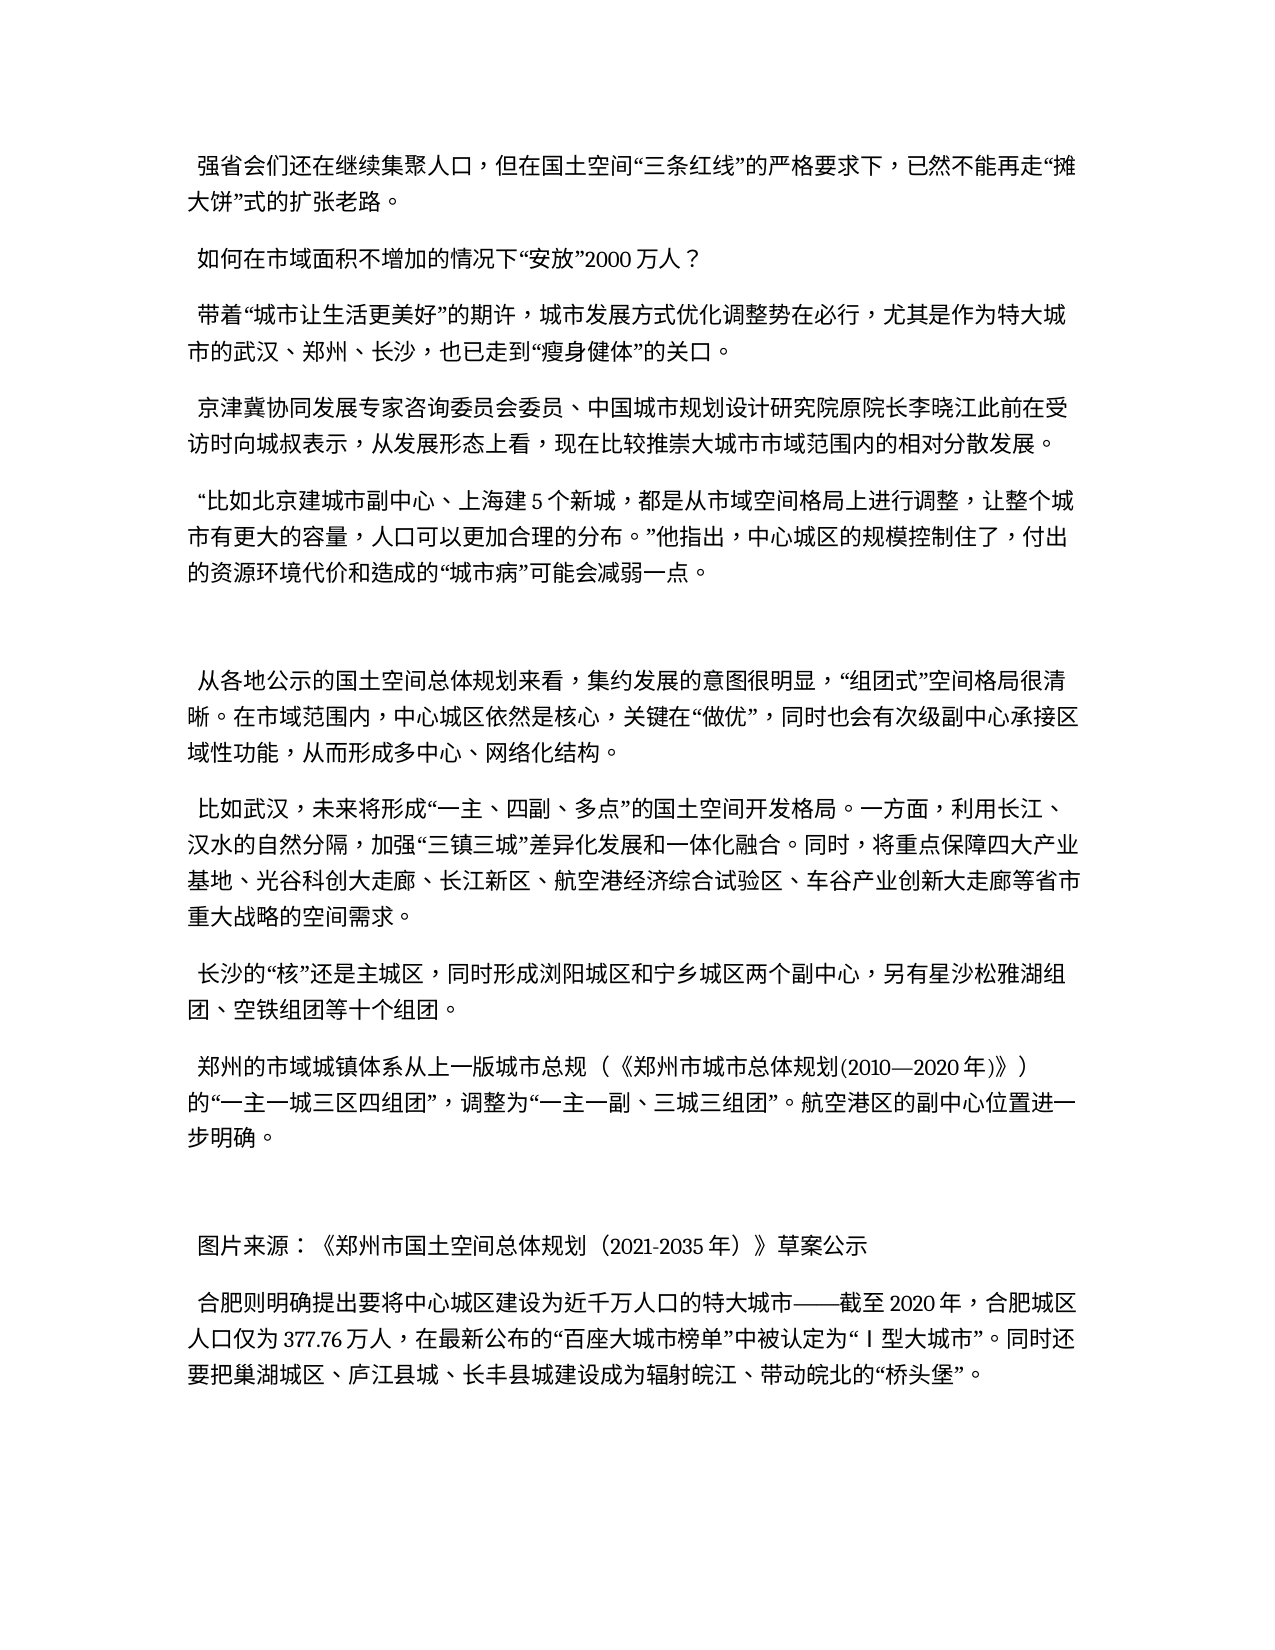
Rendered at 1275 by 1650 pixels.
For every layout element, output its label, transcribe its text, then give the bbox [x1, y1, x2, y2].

text 合肥则明确提出要将中心城区建设为近千万人口的特大城市——截至2020年，合肥城区人口仅为377.76万人，在最新公布的“百座大城市榜单”中被认定为“Ⅰ型大城市”。同时还要把巢湖城区、庐江县城、长丰县城建设成为辐射皖江、带动皖北的“桥头堡”。 [187, 1287, 1087, 1390]
text 从各地公示的国土空间总体规划来看，集约发展的意图很明显，“组团式”空间格局很清晰。在市域范围内，中心城区依然是核心，关键在“做优”，同时也会有次级副中心承接区域性功能，从而形成多中心、网络化结构。 [187, 664, 1087, 768]
text 郑州的市域城镇体系从上一版城市总规（《郑州市城市总体规划(2010—2020年)》）的“一主一城三区四组团”，调整为“一主一副、三城三组团”。航空港区的副中心位置进一步明确。 [187, 1051, 1087, 1154]
text 图片来源：《郑州市国土空间总体规划（2021-2035年）》草案公示 [187, 1230, 1087, 1261]
text 带着“城市让生活更美好”的期许，城市发展方式优化调整势在必行，尤其是作为特大城市的武汉、郑州、长沙，也已走到“瘦身健体”的关口。 [187, 299, 1087, 367]
text 比如武汉，未来将形成“一主、四副、多点”的国土空间开发格局。一方面，利用长江、汉水的自然分隔，加强“三镇三城”差异化发展和一体化融合。同时，将重点保障四大产业基地、光谷科创大走廊、长江新区、航空港经济综合试验区、车谷产业创新大走廊等省市重大战略的空间需求。 [187, 793, 1087, 932]
text 京津冀协同发展专家咨询委员会委员、中国城市规划设计研究院原院长李晓江此前在受访时向城叔表示，从发展形态上看，现在比较推崇大城市市域范围内的相对分散发展。 [187, 392, 1087, 459]
text 强省会们还在继续集聚人口，但在国土空间“三条红线”的严格要求下，已然不能再走“摊大饼”式的扩张老路。 [187, 150, 1087, 217]
text “比如北京建城市副中心、上海建5个新城，都是从市域空间格局上进行调整，让整个城市有更大的容量，人口可以更加合理的分布。”他指出，中心城区的规模控制住了，付出的资源环境代价和造成的“城市病”可能会减弱一点。 [187, 485, 1087, 588]
text 如何在市域面积不增加的情况下“安放”2000万人？ [187, 243, 1087, 274]
text 长沙的“核”还是主城区，同时形成浏阳城区和宁乡城区两个副中心，另有星沙松雅湖组团、空铁组团等十个组团。 [187, 958, 1087, 1025]
